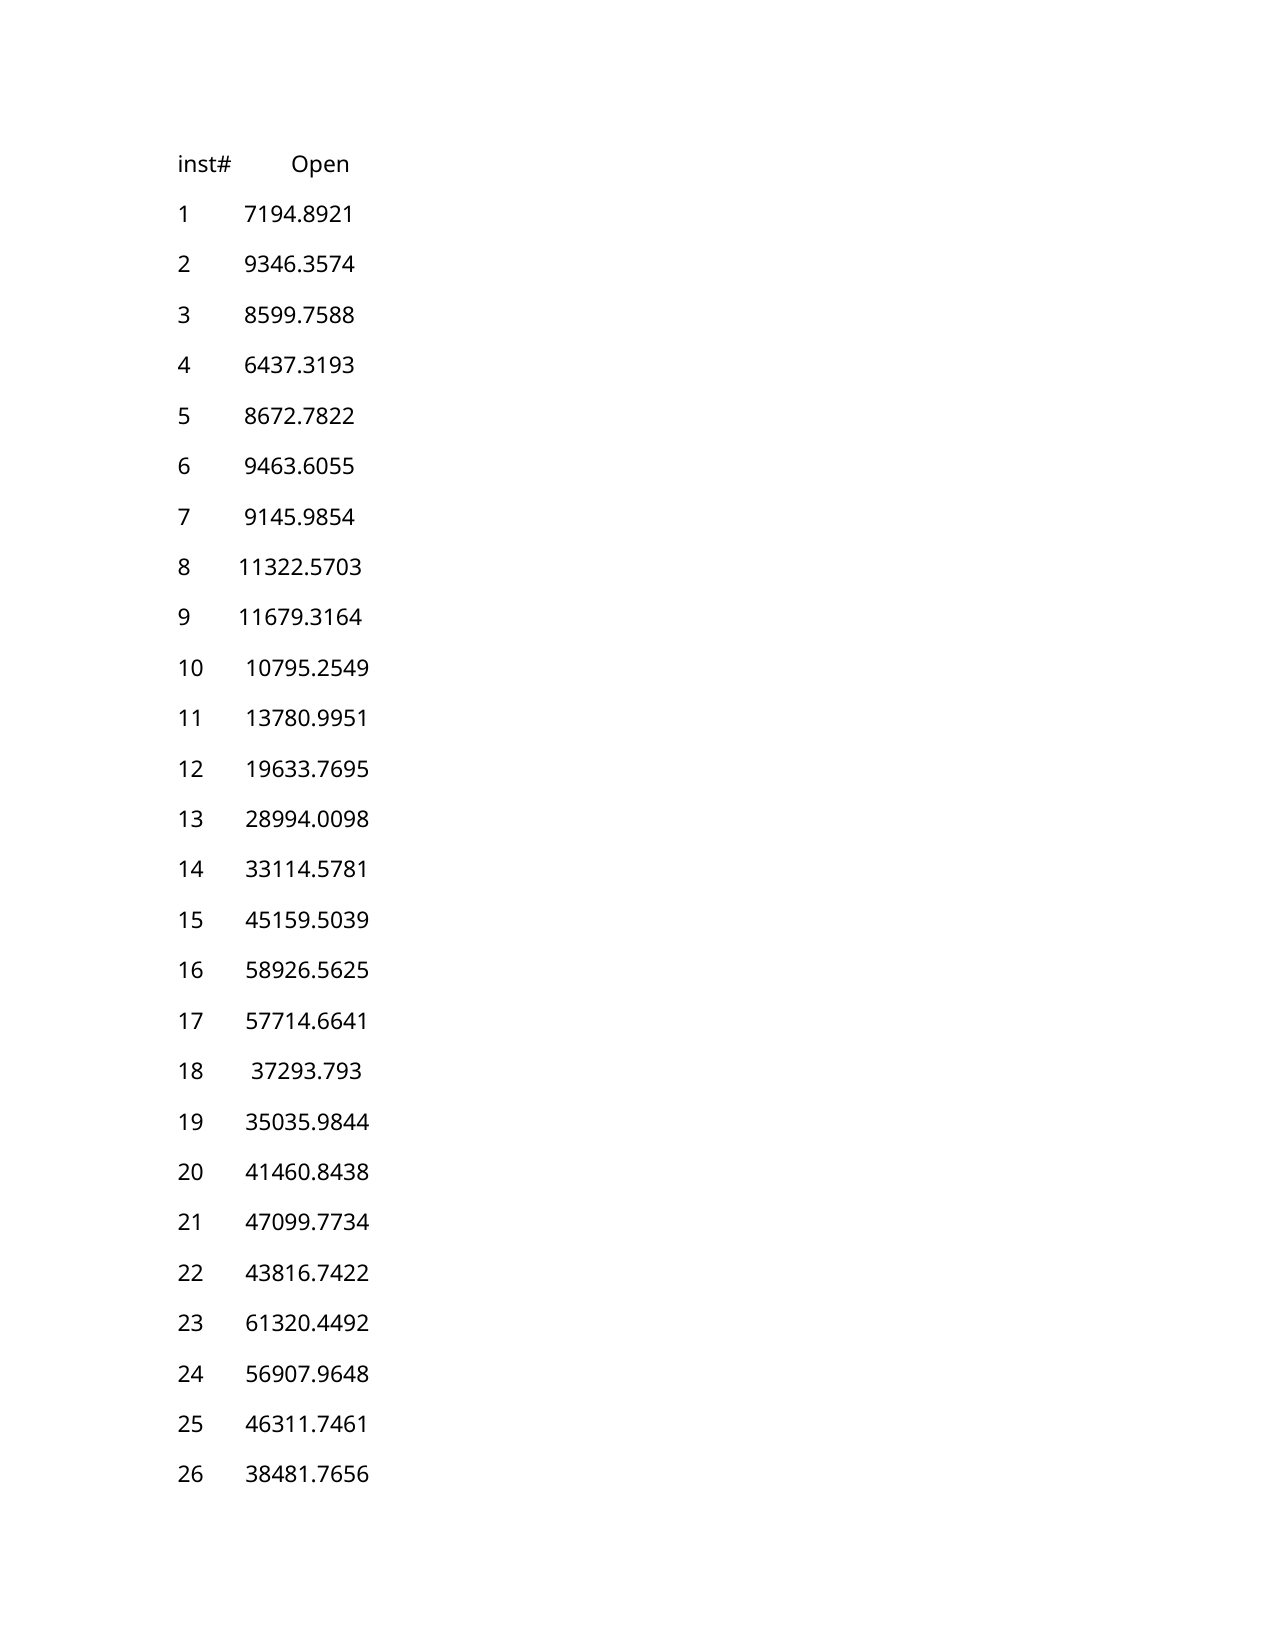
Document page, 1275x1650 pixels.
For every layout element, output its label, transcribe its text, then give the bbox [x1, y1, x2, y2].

text 16 58926.5625 [177, 954, 1098, 986]
text 19 35035.9844 [177, 1106, 1098, 1137]
text 3 8599.7588 [177, 299, 1098, 330]
text 8 11322.5703 [177, 551, 1098, 582]
text 20 41460.8438 [177, 1156, 1098, 1187]
text 7 9145.9854 [177, 501, 1098, 532]
text 22 43816.7422 [177, 1257, 1098, 1288]
text 18 37293.793 [177, 1055, 1098, 1086]
text 9 11679.3164 [177, 601, 1098, 633]
text inst# Open [177, 148, 1098, 179]
text 15 45159.5039 [177, 904, 1098, 935]
text 17 57714.6641 [177, 1005, 1098, 1036]
text 10 10795.2549 [177, 652, 1098, 683]
text 26 38481.7656 [177, 1458, 1098, 1490]
text 4 6437.3193 [177, 349, 1098, 381]
text 11 13780.9951 [177, 702, 1098, 733]
text 14 33114.5781 [177, 853, 1098, 885]
text 13 28994.0098 [177, 803, 1098, 834]
text 2 9346.3574 [177, 248, 1098, 280]
text 25 46311.7461 [177, 1408, 1098, 1439]
text 23 61320.4492 [177, 1307, 1098, 1338]
text 12 19633.7695 [177, 753, 1098, 784]
text 6 9463.6055 [177, 450, 1098, 481]
text 24 56907.9648 [177, 1358, 1098, 1389]
text 21 47099.7734 [177, 1206, 1098, 1238]
text 5 8672.7822 [177, 400, 1098, 431]
text 1 7194.8921 [177, 198, 1098, 229]
